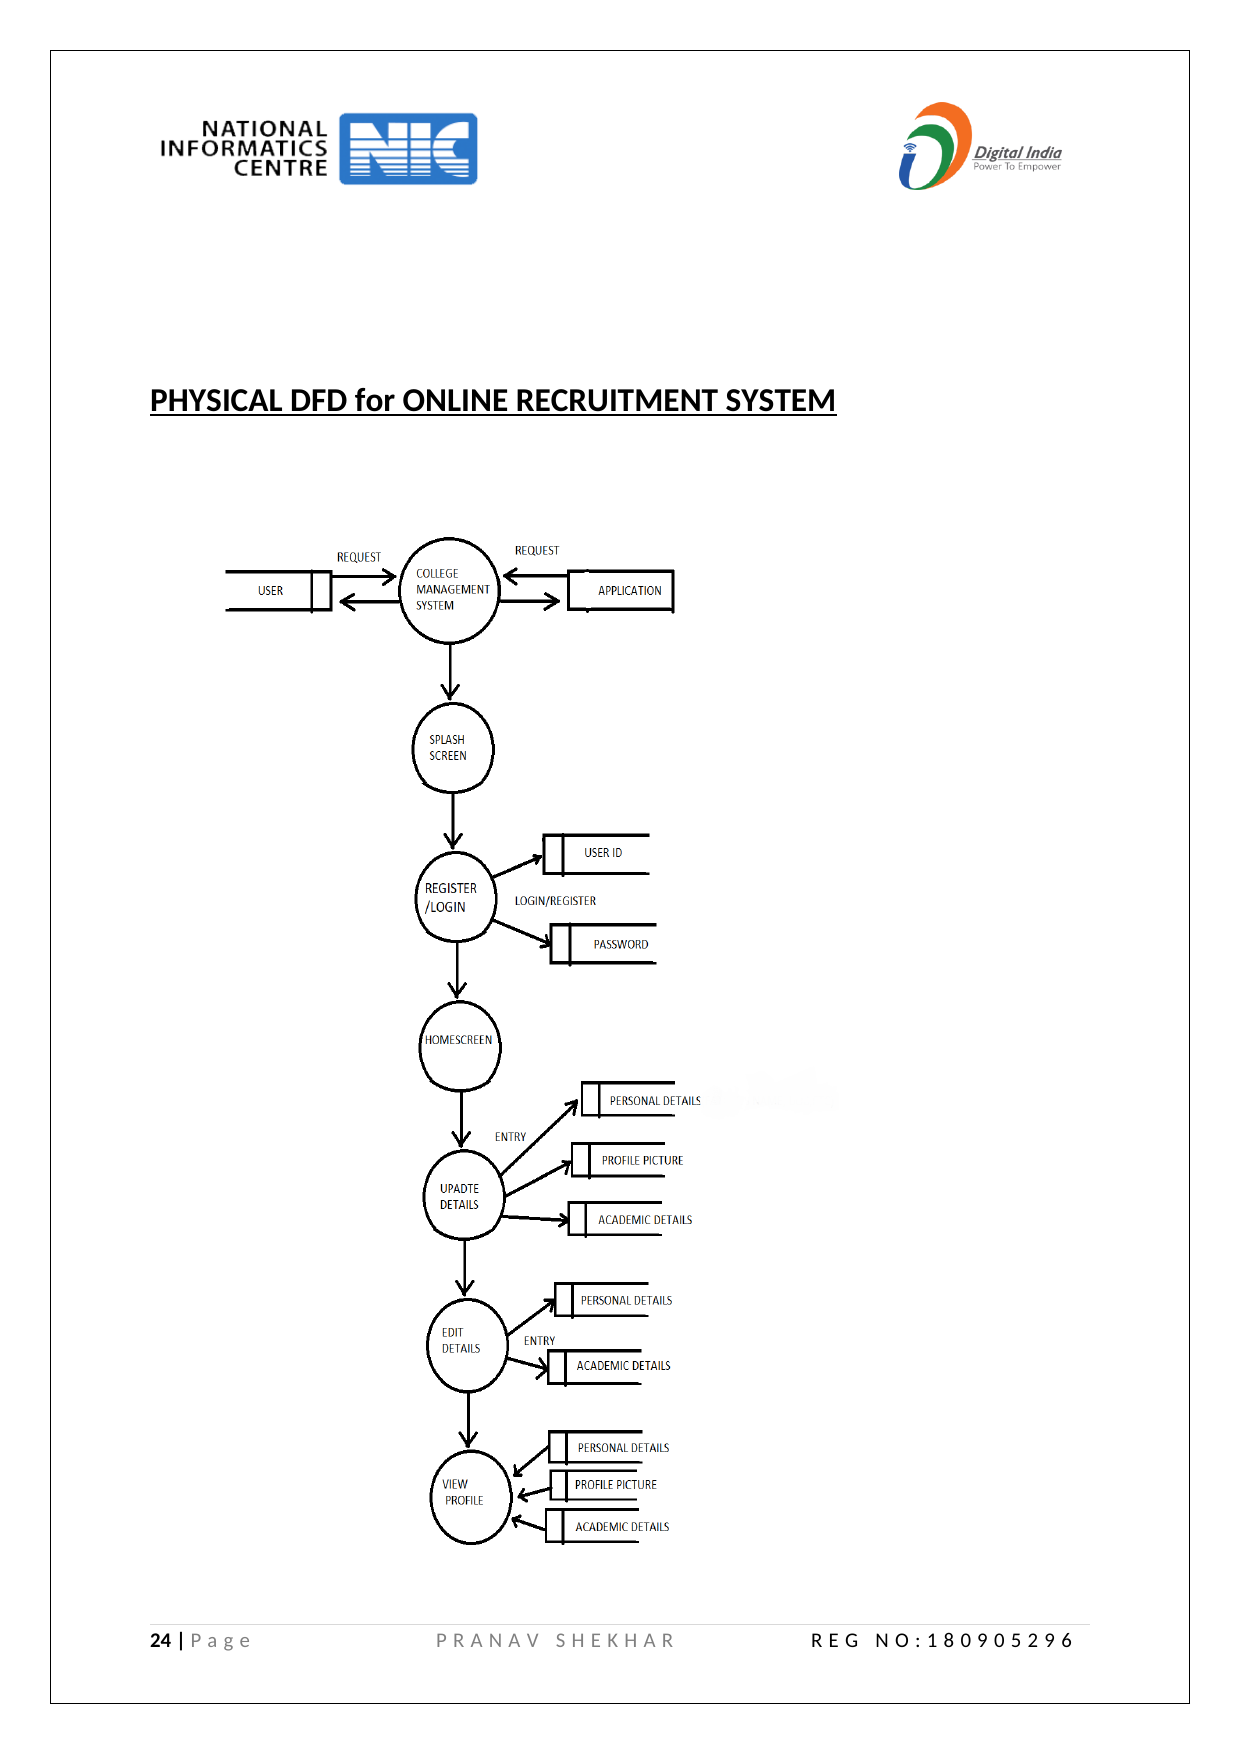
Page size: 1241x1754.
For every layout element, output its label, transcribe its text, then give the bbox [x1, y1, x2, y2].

picture [150, 456, 1117, 1587]
text PHYSICAL DFD for ONLINE RECRUITMENT SYSTEM [150, 379, 1090, 419]
picture [899, 102, 1062, 190]
picture [153, 107, 487, 190]
